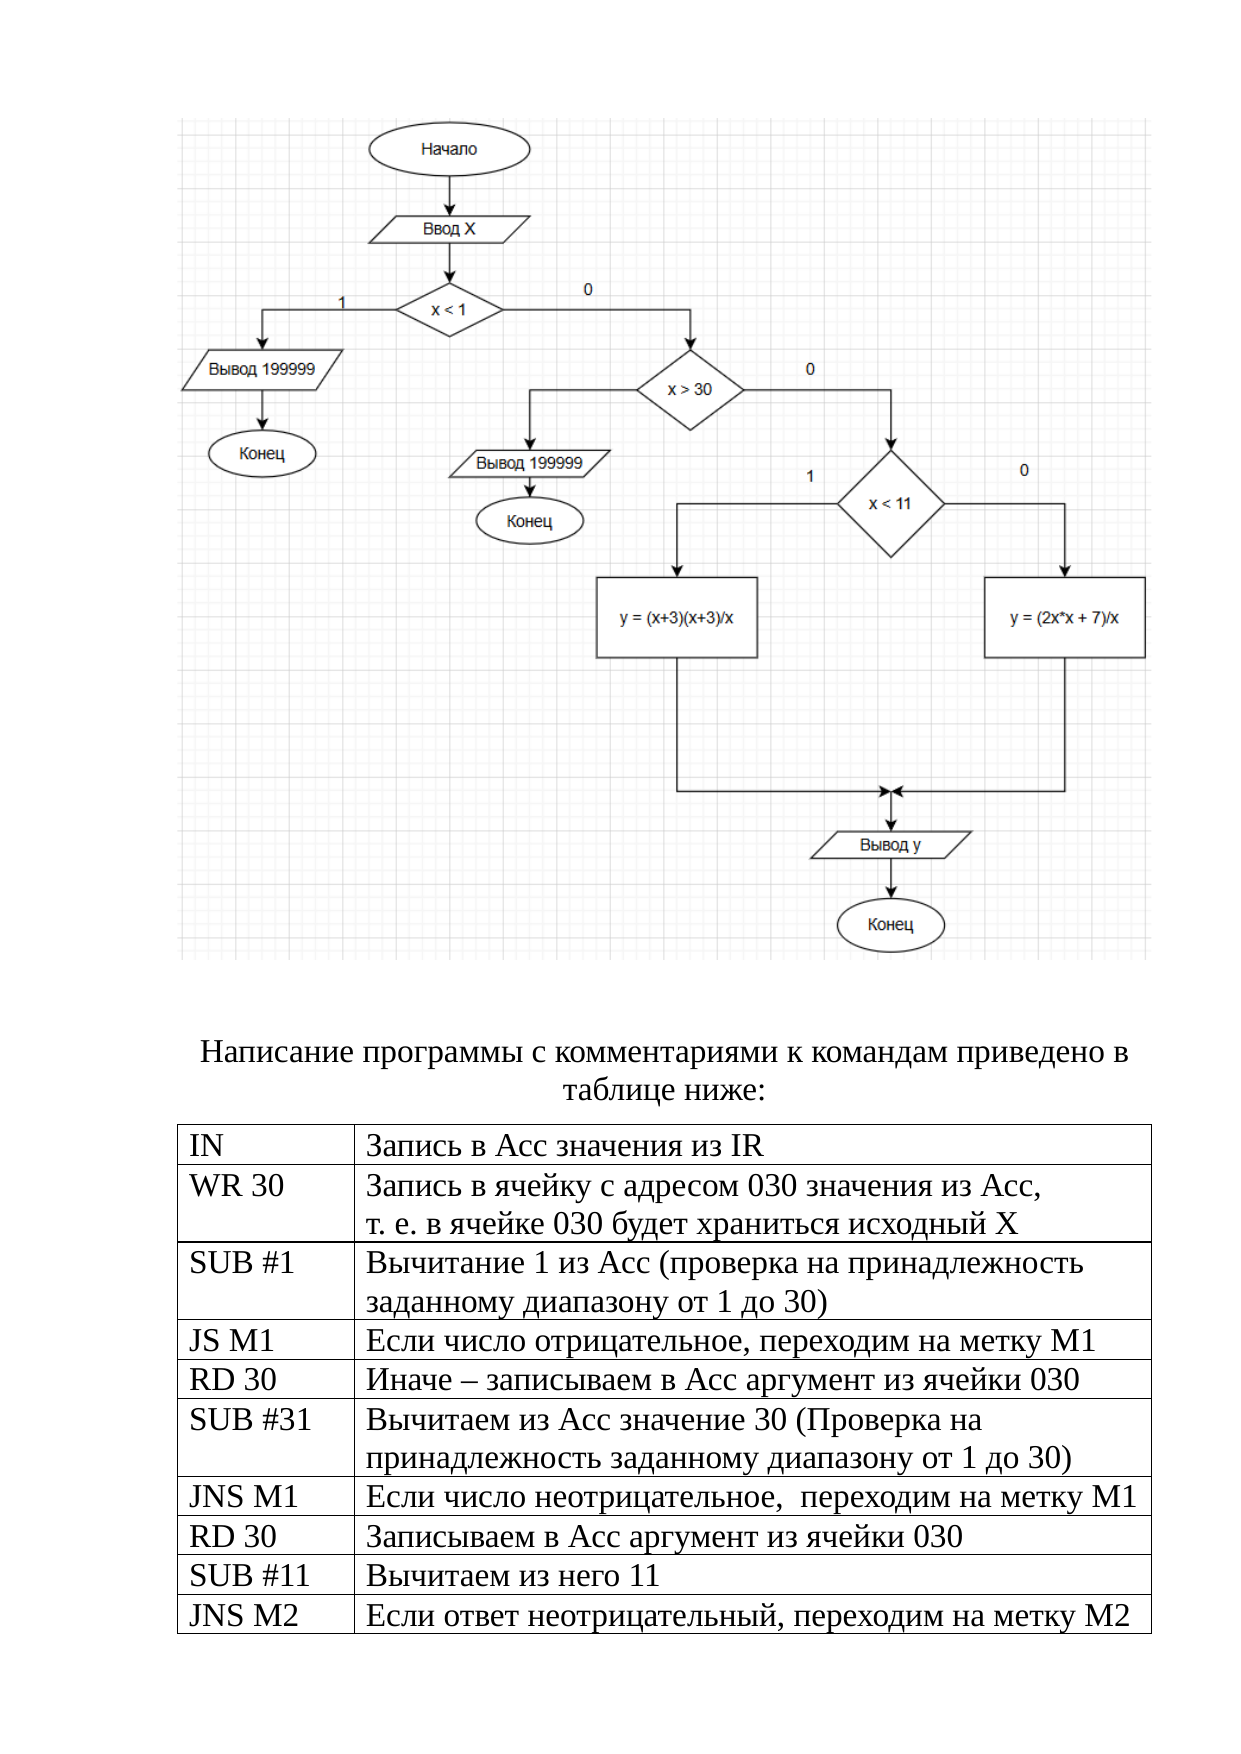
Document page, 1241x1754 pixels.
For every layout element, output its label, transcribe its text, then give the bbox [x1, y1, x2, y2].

text Написание программы с комментариями к командам приведено в таблице ниже: [177, 1031, 1152, 1108]
table_cell Вычитаем из него 11 [355, 1555, 1151, 1594]
table_cell Иначе – записываем в Асс аргумент из ячейки 030 [355, 1360, 1151, 1398]
table_cell Вычитание 1 из Асс (проверка на принадлежность заданному диапазону от 1 до 30) [355, 1243, 1151, 1319]
table_cell SUB #31 [178, 1399, 354, 1476]
table_cell Если число неотрицательное, переходим на метку М1 [355, 1477, 1151, 1515]
table_cell Если ответ неотрицательный, переходим на метку М2 [355, 1595, 1151, 1633]
table_cell WR 30 [178, 1165, 354, 1241]
table_cell SUB #1 [178, 1243, 354, 1319]
table_cell Вычитаем из Асс значение 30 (Проверка на принадлежность заданному диапазону от 1 до 30) [355, 1399, 1151, 1476]
table_cell JNS M1 [178, 1477, 354, 1515]
table_cell RD 30 [178, 1360, 354, 1398]
table_header Запись в Асс значения из IR [355, 1125, 1151, 1164]
table_cell Если число отрицательное, переходим на метку М1 [355, 1320, 1151, 1358]
table_cell Запись в ячейку с адресом 030 значения из Асс, т. е. в ячейке 030 будет храниться исходный Х [355, 1165, 1151, 1241]
table_cell Записываем в Асс аргумент из ячейки 030 [355, 1516, 1151, 1554]
table_cell SUB #11 [178, 1555, 354, 1594]
table_cell JS M1 [178, 1320, 354, 1358]
table_cell JNS M2 [178, 1595, 354, 1633]
table_cell RD 30 [178, 1516, 354, 1554]
picture [177, 118, 1152, 960]
table_header IN [178, 1125, 354, 1164]
